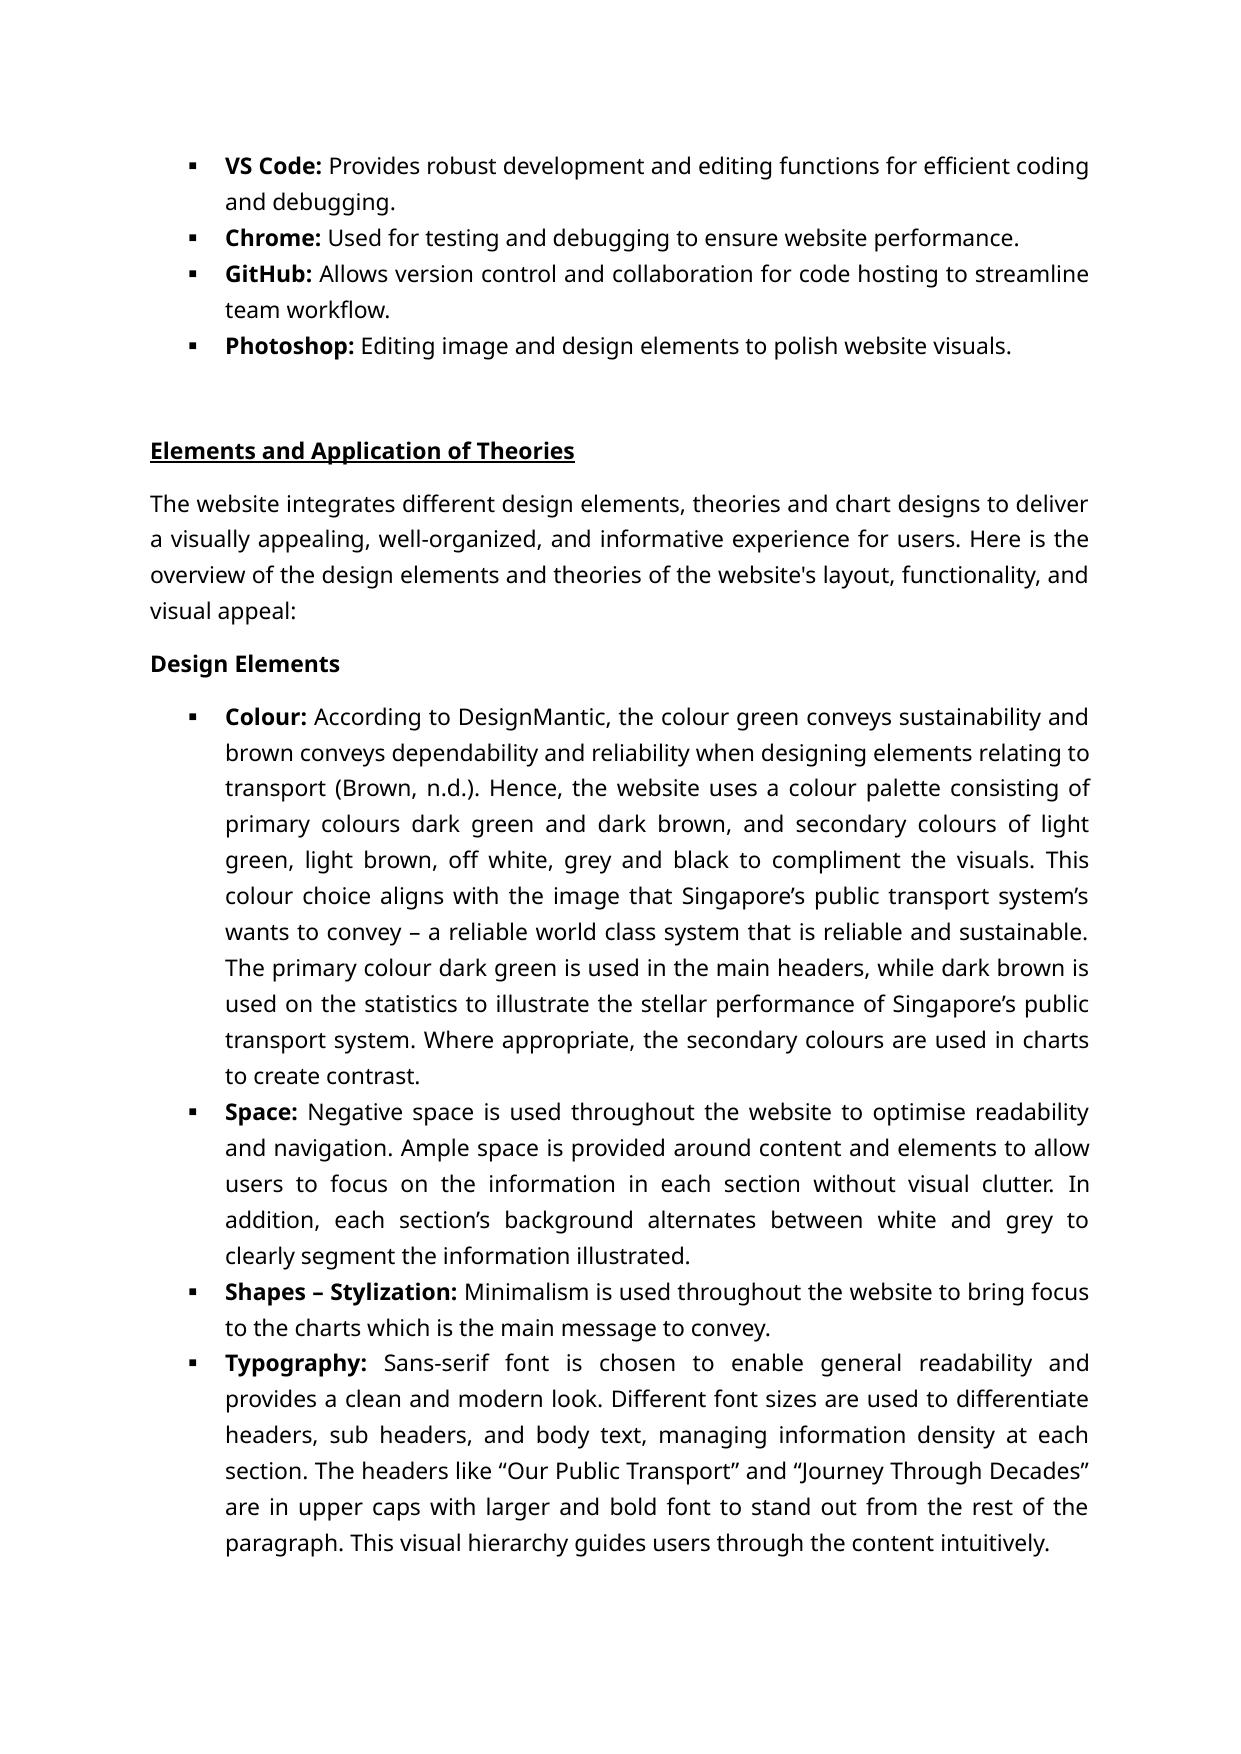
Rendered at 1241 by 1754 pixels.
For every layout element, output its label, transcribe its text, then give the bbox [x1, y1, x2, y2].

list Space: Negative space is used throughout the website to optimise readability and navigation. Ample space is provided around content and elements to allow users to focus on the information in each section without visual clutter. In addition, each section’s background alternates between white and grey to clearly segment the information illustrated. [187, 1096, 1090, 1271]
text Elements and Application of Theories [150, 435, 1090, 466]
list Colour: According to DesignMantic, the colour green conveys sustainability and brown conveys dependability and reliability when designing elements relating to transport (Brown, n.d.). Hence, the website uses a colour palette consisting of primary colours dark green and dark brown, and secondary colours of light green, light brown, off white, grey and black to compliment the visuals. This colour choice aligns with the image that Singapore’s public transport system’s wants to convey – a reliable world class system that is reliable and sustainable. The primary colour dark green is used in the main headers, while dark brown is used on the statistics to illustrate the stellar performance of Singapore’s public transport system. Where appropriate, the secondary colours are used in charts to create contrast. [187, 701, 1090, 1091]
list Typography: Sans-serif font is chosen to enable general readability and provides a clean and modern look. Different font sizes are used to differentiate headers, sub headers, and body text, managing information density at each section. The headers like “Our Public Transport” and “Journey Through Decades” are in upper caps with larger and bold font to stand out from the rest of the paragraph. This visual hierarchy guides users through the content intuitively. [187, 1347, 1090, 1558]
list Chrome: Used for testing and debugging to ensure website performance. [187, 222, 1090, 253]
list Photoshop: Editing image and design elements to polish website visuals. [187, 330, 1090, 361]
list Shapes – Stylization: Minimalism is used throughout the website to bring focus to the charts which is the main message to convey. [187, 1276, 1090, 1343]
text The website integrates different design elements, theories and chart designs to deliver a visually appealing, well-organized, and informative experience for users. Here is the overview of the design elements and theories of the website's layout, functionality, and visual appeal: [150, 487, 1090, 627]
list VS Code: Provides robust development and editing functions for efficient coding and debugging. [187, 150, 1090, 217]
text Design Elements [150, 648, 1090, 679]
list GitHub: Allows version control and collaboration for code hosting to streamline team workflow. [187, 258, 1090, 325]
